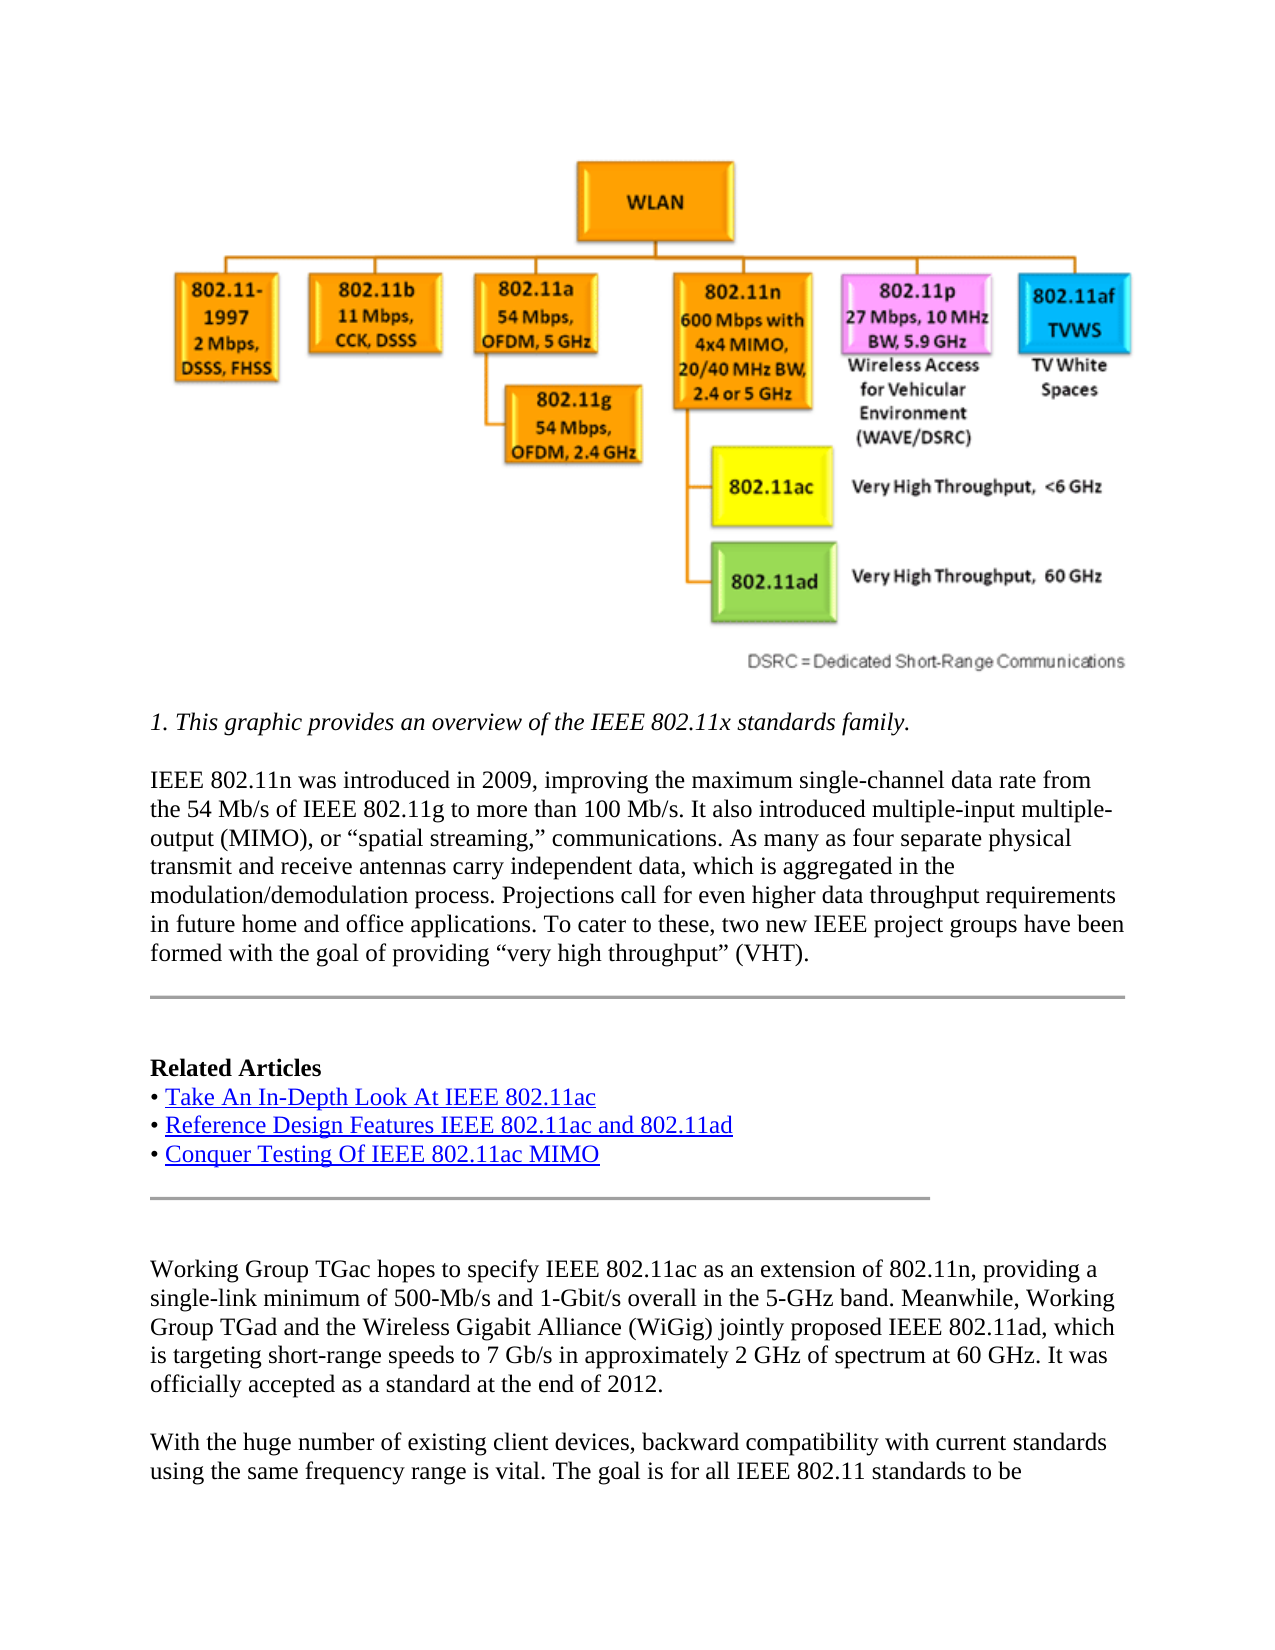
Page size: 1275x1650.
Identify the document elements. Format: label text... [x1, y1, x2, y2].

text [150, 1427, 1125, 1484]
text 1. This graphic provides an overview of the IEEE 802.11x standards family. [150, 707, 1125, 736]
text Working Group TGac hopes to specify IEEE 802.11ac as an extension of 802.11n, providing a single-link minimum of 500-Mb/s and 1-Gbit/s overall in the 5-GHz band. Meanwhile, Working Group TGad and the Wireless Gigabit Alliance (WiGig) jointly proposed IEEE 802.11ad, which is targeting short-range speeds to 7 Gb/s in approximately 2 GHz of spectrum at 60 GHz. It was officially accepted as a standard at the end of 2012. [150, 1254, 1125, 1398]
text IEEE 802.11n was introduced in 2009, improving the maximum single-channel data rate from the 54 Mb/s of IEEE 802.11g to more than 100 Mb/s. It also introduced multiple-input multiple-output (MIMO), or “spatial streaming,” communications. As many as four separate physical transmit and receive antennas carry independent data, which is aggregated in the modulation/demodulation process. Projections call for even higher data throughput requirements in future home and office applications. To cater to these, two new IEEE project groups have been formed with the goal of providing “very high throughput” (VHT). [150, 765, 1125, 966]
picture [150, 150, 1166, 679]
text Related Articles • Take An In-Depth Look At IEEE 802.11ac • Reference Design Features IEEE 802.11ac and 802.11ad • Conquer Testing Of IEEE 802.11ac MIMO [150, 1053, 1125, 1168]
